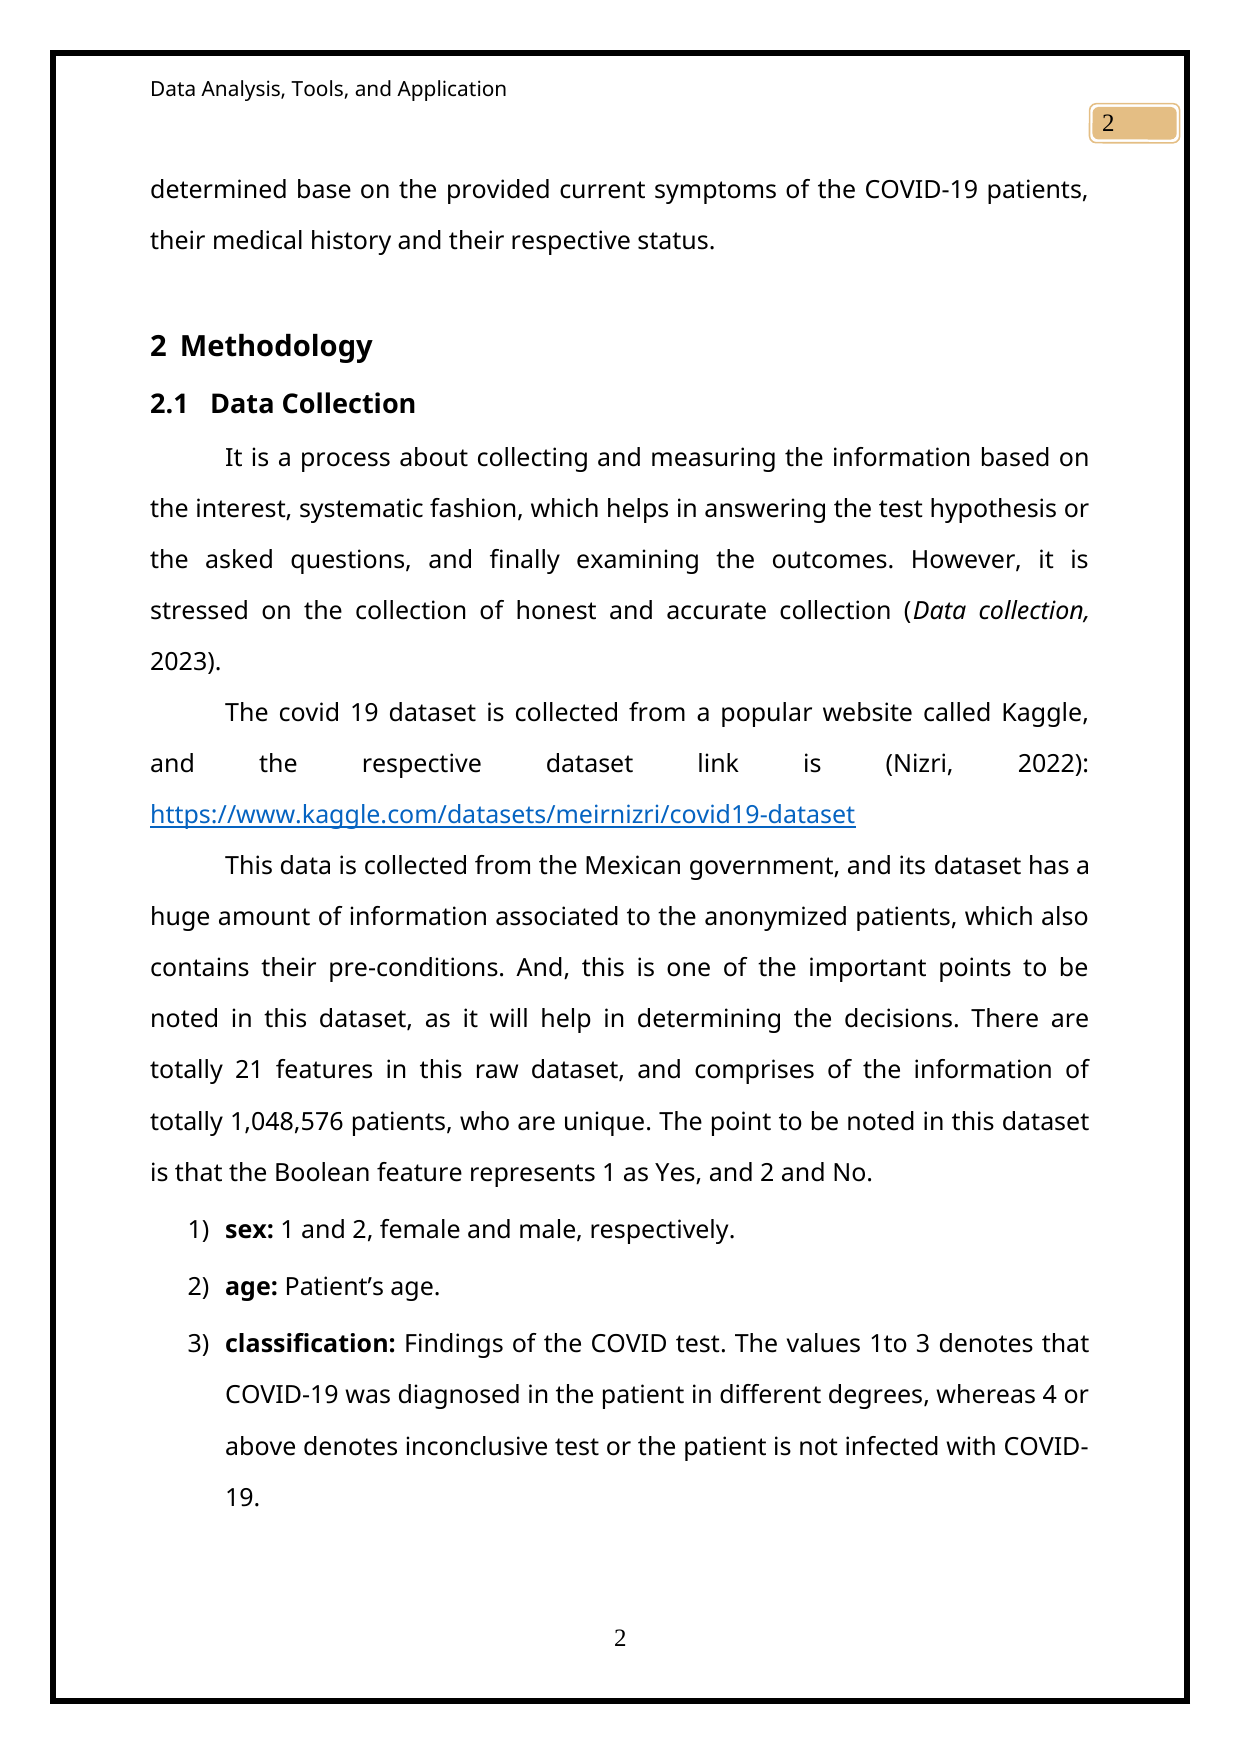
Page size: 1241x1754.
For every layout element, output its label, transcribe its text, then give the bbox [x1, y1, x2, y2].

list age: Patient’s age. [187, 1269, 1090, 1303]
text It is a process about collecting and measuring the information based on the interest, systematic fashion, which helps in answering the test hypothesis or the asked questions, and finally examining the outcomes. However, it is stressed on the collection of honest and accurate collection (Data collection, 2023). [150, 439, 1090, 678]
text The covid 19 dataset is collected from a popular website called Kaggle, and the respective dataset link is (Nizri, 2022): https://www.kaggle.com/datasets/meirnizri/covid19-dataset [150, 695, 1090, 831]
subtitle Methodology [150, 325, 1090, 364]
subtitle Data Collection [150, 384, 1090, 421]
text This data is collected from the Mexican government, and its dataset has a huge amount of information associated to the anonymized patients, which also contains their pre-conditions. And, this is one of the important points to be noted in this dataset, as it will help in determining the decisions. There are totally 21 features in this raw dataset, and comprises of the information of totally 1,048,576 patients, who are unique. The point to be noted in this dataset is that the Boolean feature represents 1 as Yes, and 2 and No. [150, 848, 1090, 1188]
list sex: 1 and 2, female and male, respectively. [187, 1211, 1090, 1246]
list classification: Findings of the COVID test. The values 1to 3 denotes that COVID-19 was diagnosed in the patient in different degrees, whereas 4 or above denotes inconclusive test or the patient is not infected with COVID-19. [187, 1326, 1090, 1513]
